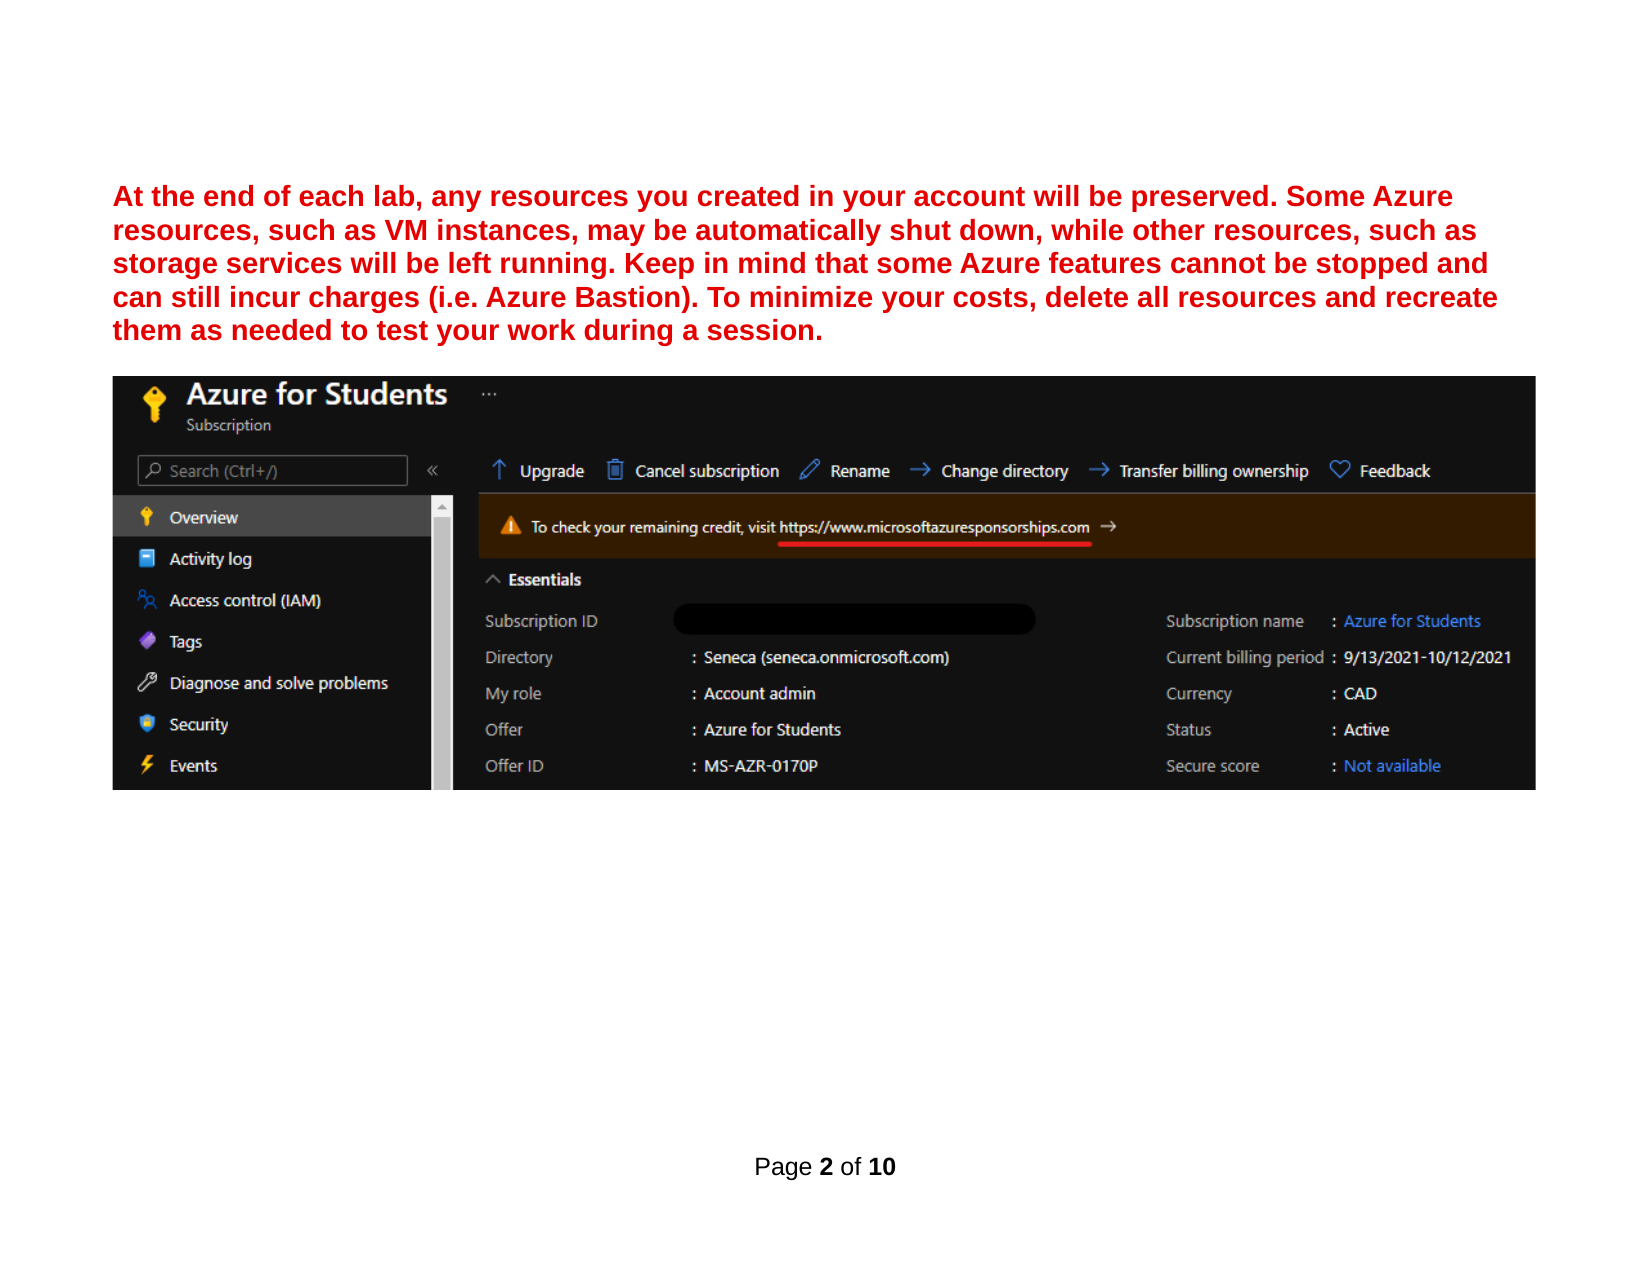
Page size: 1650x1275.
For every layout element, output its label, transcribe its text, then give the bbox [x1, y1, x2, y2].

subtitle At the end of each lab, any resources you created in your account will be preserved. Some Azure resources, such as VM instances, may be automatically shut down, while other resources, such as storage services will be left running. Keep in mind that some Azure features cannot be stopped and can still incur charges (i.e. Azure Bastion). To minimize your costs, delete all resources and recreate them as needed to test your work during a session. [112, 179, 1537, 347]
picture [112, 376, 1536, 790]
